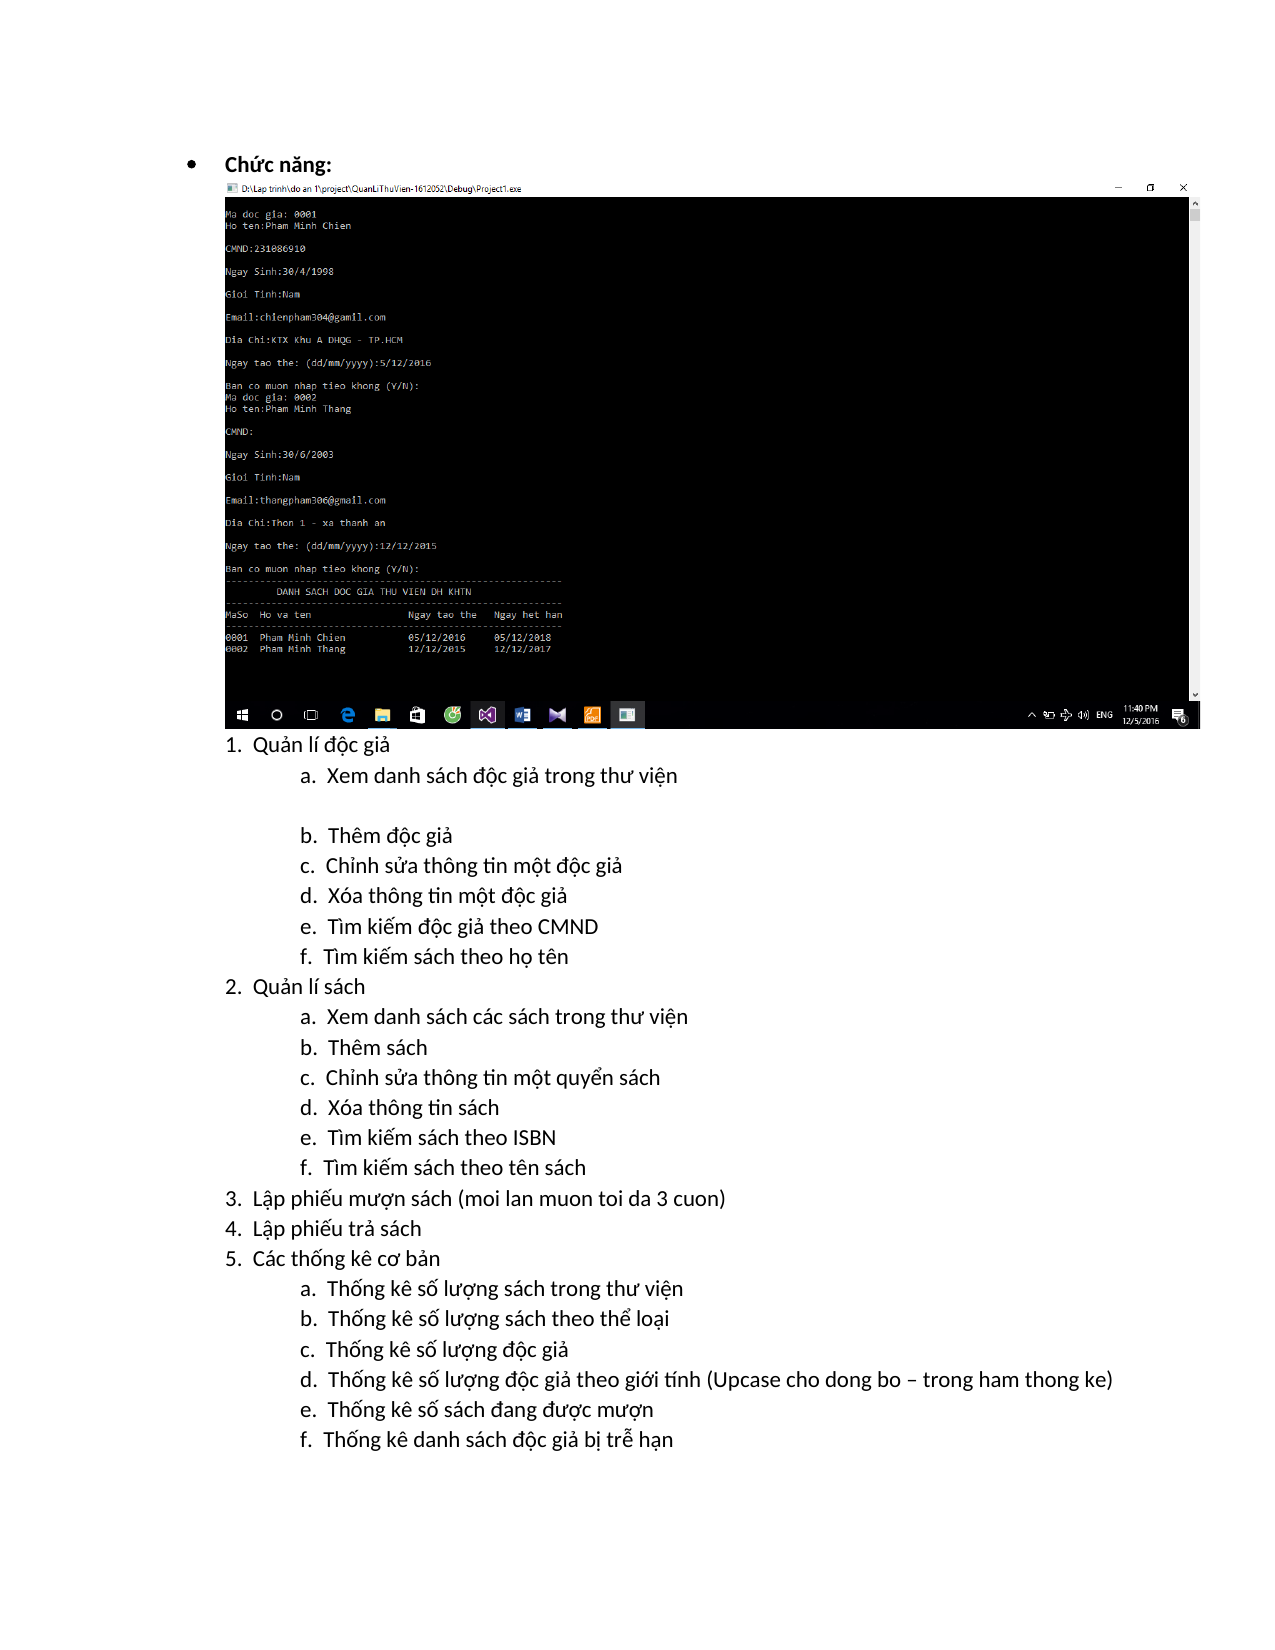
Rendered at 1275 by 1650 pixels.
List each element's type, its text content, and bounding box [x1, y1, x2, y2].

list c. Thống kê số lượng độc giả [300, 1335, 1125, 1363]
list a. Xem danh sách độc giả trong thư viện [300, 761, 1125, 789]
list f. Thống kê danh sách độc giả bị trễ hạn [300, 1425, 1125, 1453]
list c. Chỉnh sửa thông tin một độc giả [300, 851, 1125, 879]
list f. Tìm kiếm sách theo tên sách [300, 1153, 1125, 1181]
list 4. Lập phiếu trả sách [225, 1214, 1125, 1242]
list 3. Lập phiếu mượn sách (moi lan muon toi da 3 cuon) [225, 1184, 1125, 1212]
list d. Thống kê số lượng độc giả theo giới tính (Upcase cho dong bo – trong ham thong ke) [300, 1365, 1125, 1393]
list a. Thống kê số lượng sách trong thư viện [225, 1274, 1125, 1302]
list a. Xem danh sách các sách trong thư viện [300, 1002, 1125, 1030]
list b. Thêm sách [300, 1033, 1125, 1061]
list f. Tìm kiếm sách theo họ tên [300, 942, 1125, 970]
list b. Thêm độc giả [300, 821, 1125, 849]
picture [225, 180, 1200, 729]
list d. Xóa thông tin sách [300, 1093, 1125, 1121]
list b. Thống kê số lượng sách theo thể loại [300, 1304, 1125, 1332]
list e. Tìm kiếm sách theo ISBN [300, 1123, 1125, 1151]
list c. Chỉnh sửa thông tin một quyển sách [300, 1063, 1125, 1091]
list 2. Quản lí sách [225, 972, 1125, 1000]
list 1. Quản lí độc giả [225, 731, 1125, 758]
list 5. Các thống kê cơ bản [225, 1244, 1125, 1272]
list d. Xóa thông tin một độc giả [300, 882, 1125, 909]
list e. Tìm kiếm độc giả theo CMND [300, 912, 1125, 940]
list e. Thống kê số sách đang được mượn [300, 1395, 1125, 1423]
